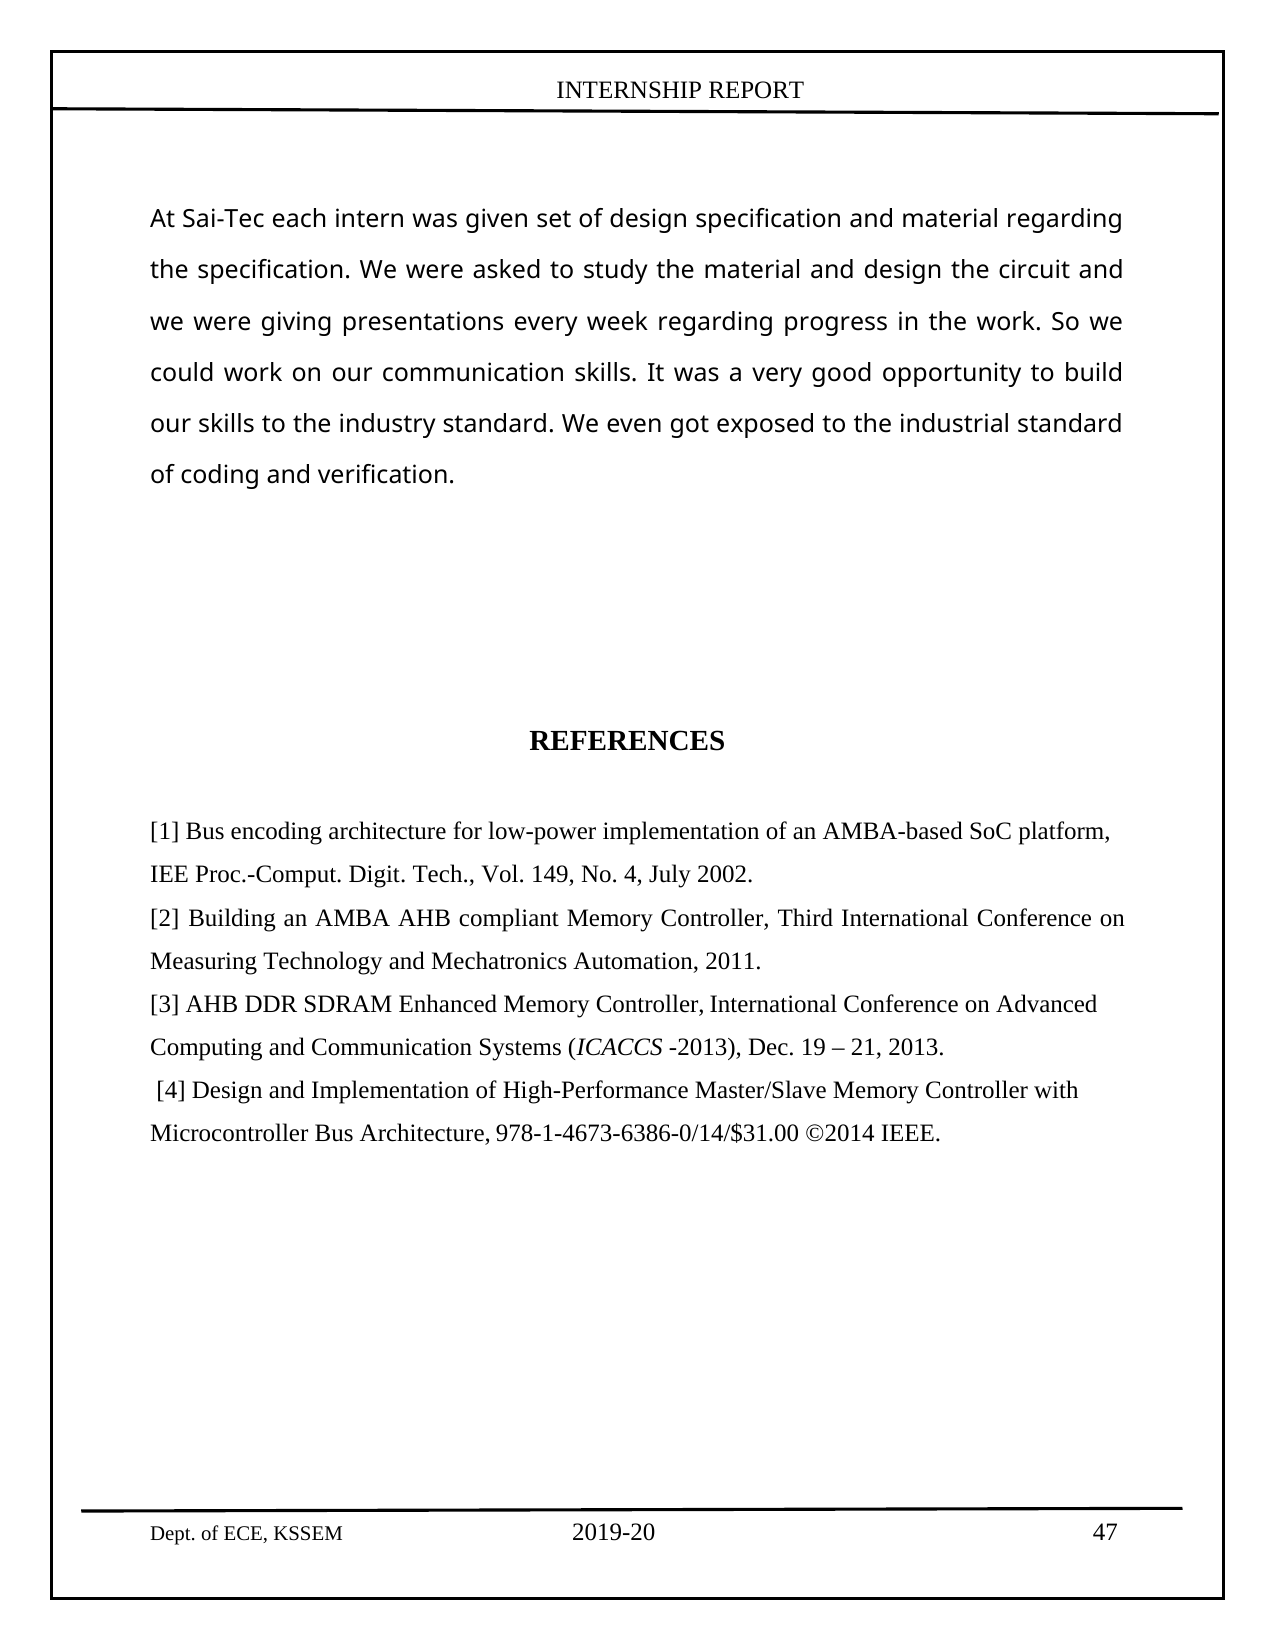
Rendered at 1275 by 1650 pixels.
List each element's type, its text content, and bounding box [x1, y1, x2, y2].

text At Sai-Tec each intern was given set of design specification and material regarding the specification. We were asked to study the material and design the circuit and we were giving presentations every week regarding progress in the work. So we could work on our communication skills. It was a very good opportunity to build our skills to the industry standard. We even got exposed to the industrial standard of coding and verification. [150, 201, 1125, 490]
text [3] AHB DDR SDRAM Enhanced Memory Controller, International Conference on Advanced Computing and Communication Systems (ICACCS -2013), Dec. 19 – 21, 2013. [150, 989, 1125, 1061]
text [4] Design and Implementation of High-Performance Master/Slave Memory Controller with [150, 1075, 1125, 1104]
text REFERENCES [150, 723, 1125, 756]
text [1] Bus encoding architecture for low-power implementation of an AMBA-based SoC platform, IEE Proc.-Comput. Digit. Tech., Vol. 149, No. 4, July 2002. [150, 816, 1125, 888]
text Microcontroller Bus Architecture, 978-1-4673-6386-0/14/$31.00 ©2014 IEEE. [150, 1118, 1125, 1147]
text [2] Building an AMBA AHB compliant Memory Controller, Third International Conference on Measuring Technology and Mechatronics Automation, 2011. [150, 903, 1125, 974]
